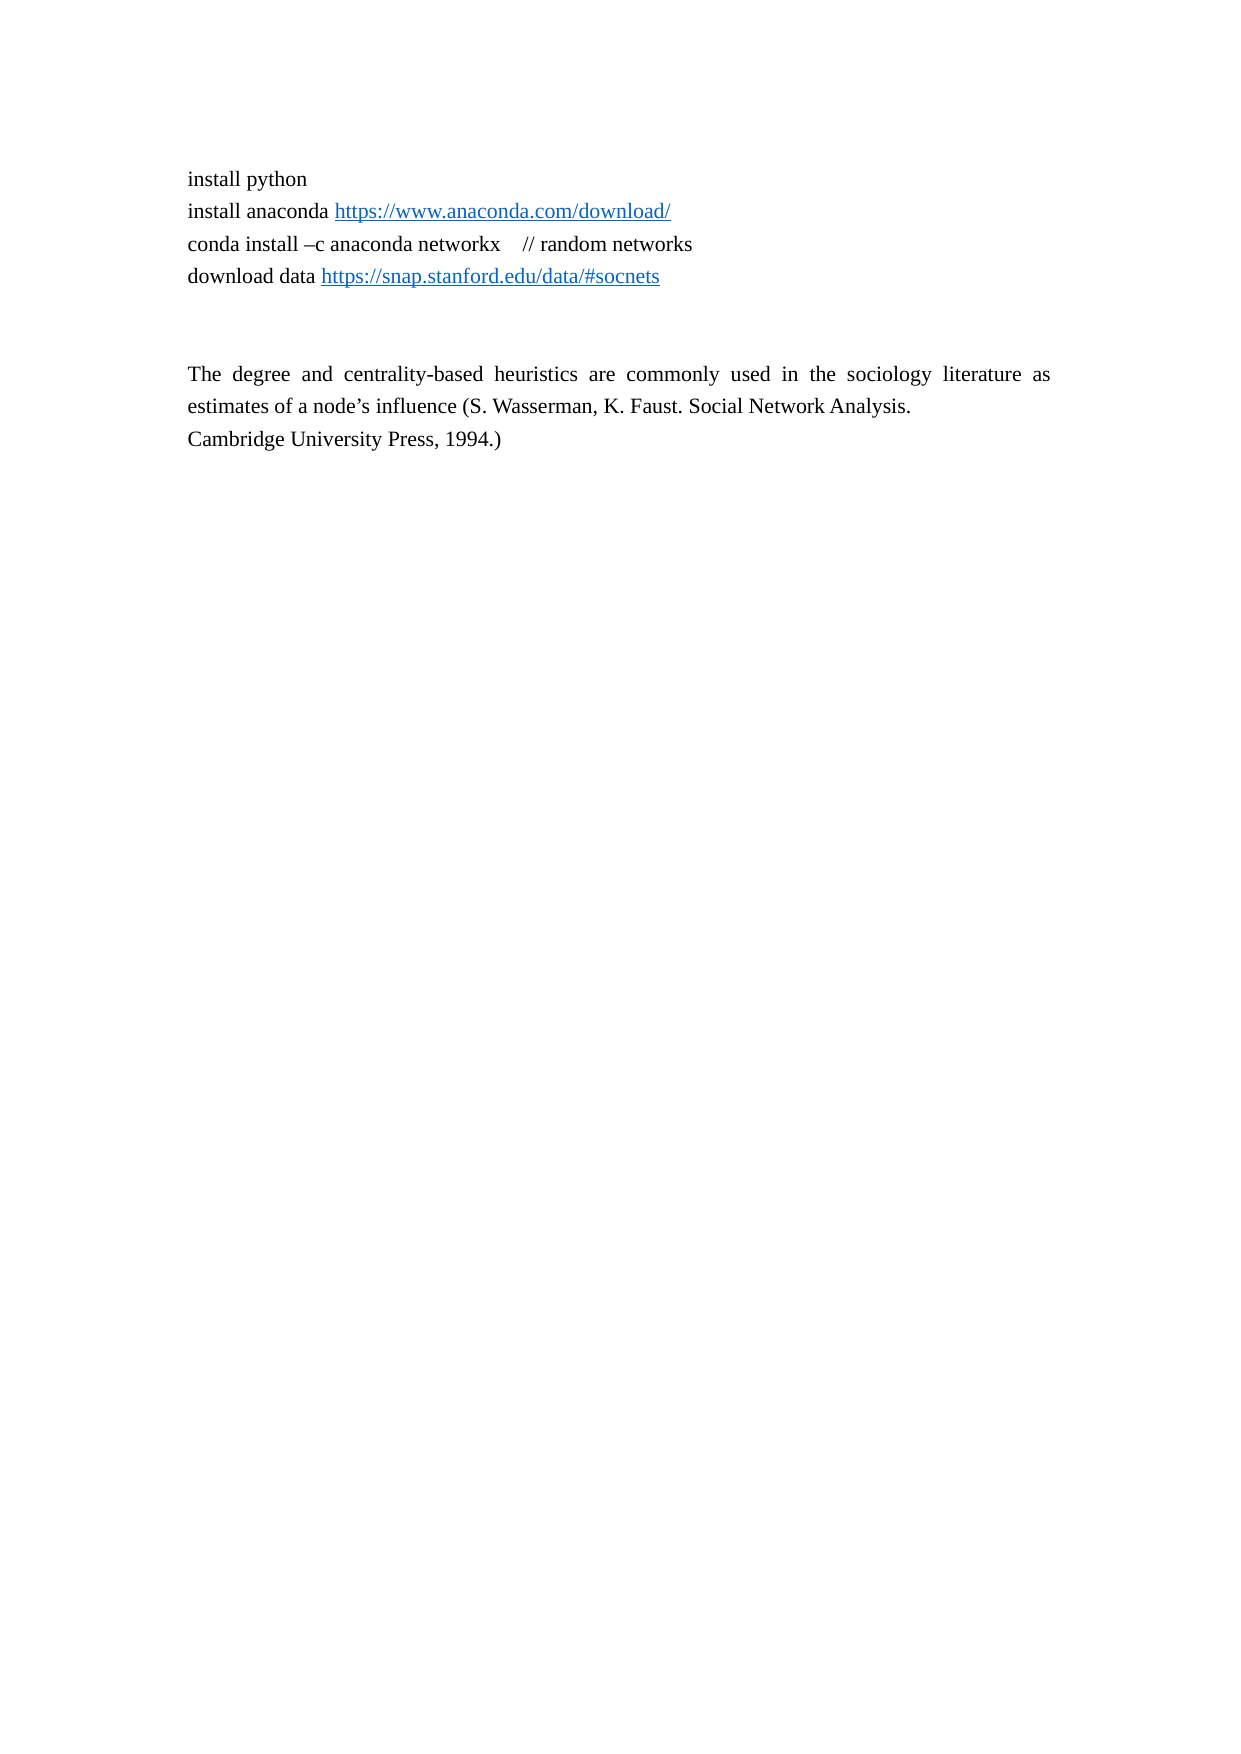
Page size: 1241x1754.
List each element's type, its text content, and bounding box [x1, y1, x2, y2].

text download data https://snap.stanford.edu/data/#socnets [187, 259, 1053, 292]
text install anaconda https://www.anaconda.com/download/ [187, 194, 1053, 227]
text install python [187, 162, 1053, 194]
text The degree and centrality-based heuristics are commonly used in the sociology literature as estimates of a node’s influence (S. Wasserman, K. Faust. Social Network Analysis. [187, 357, 1053, 422]
text Cambridge University Press, 1994.) [187, 422, 1053, 454]
text conda install –c anaconda networkx // random networks [187, 227, 1053, 259]
